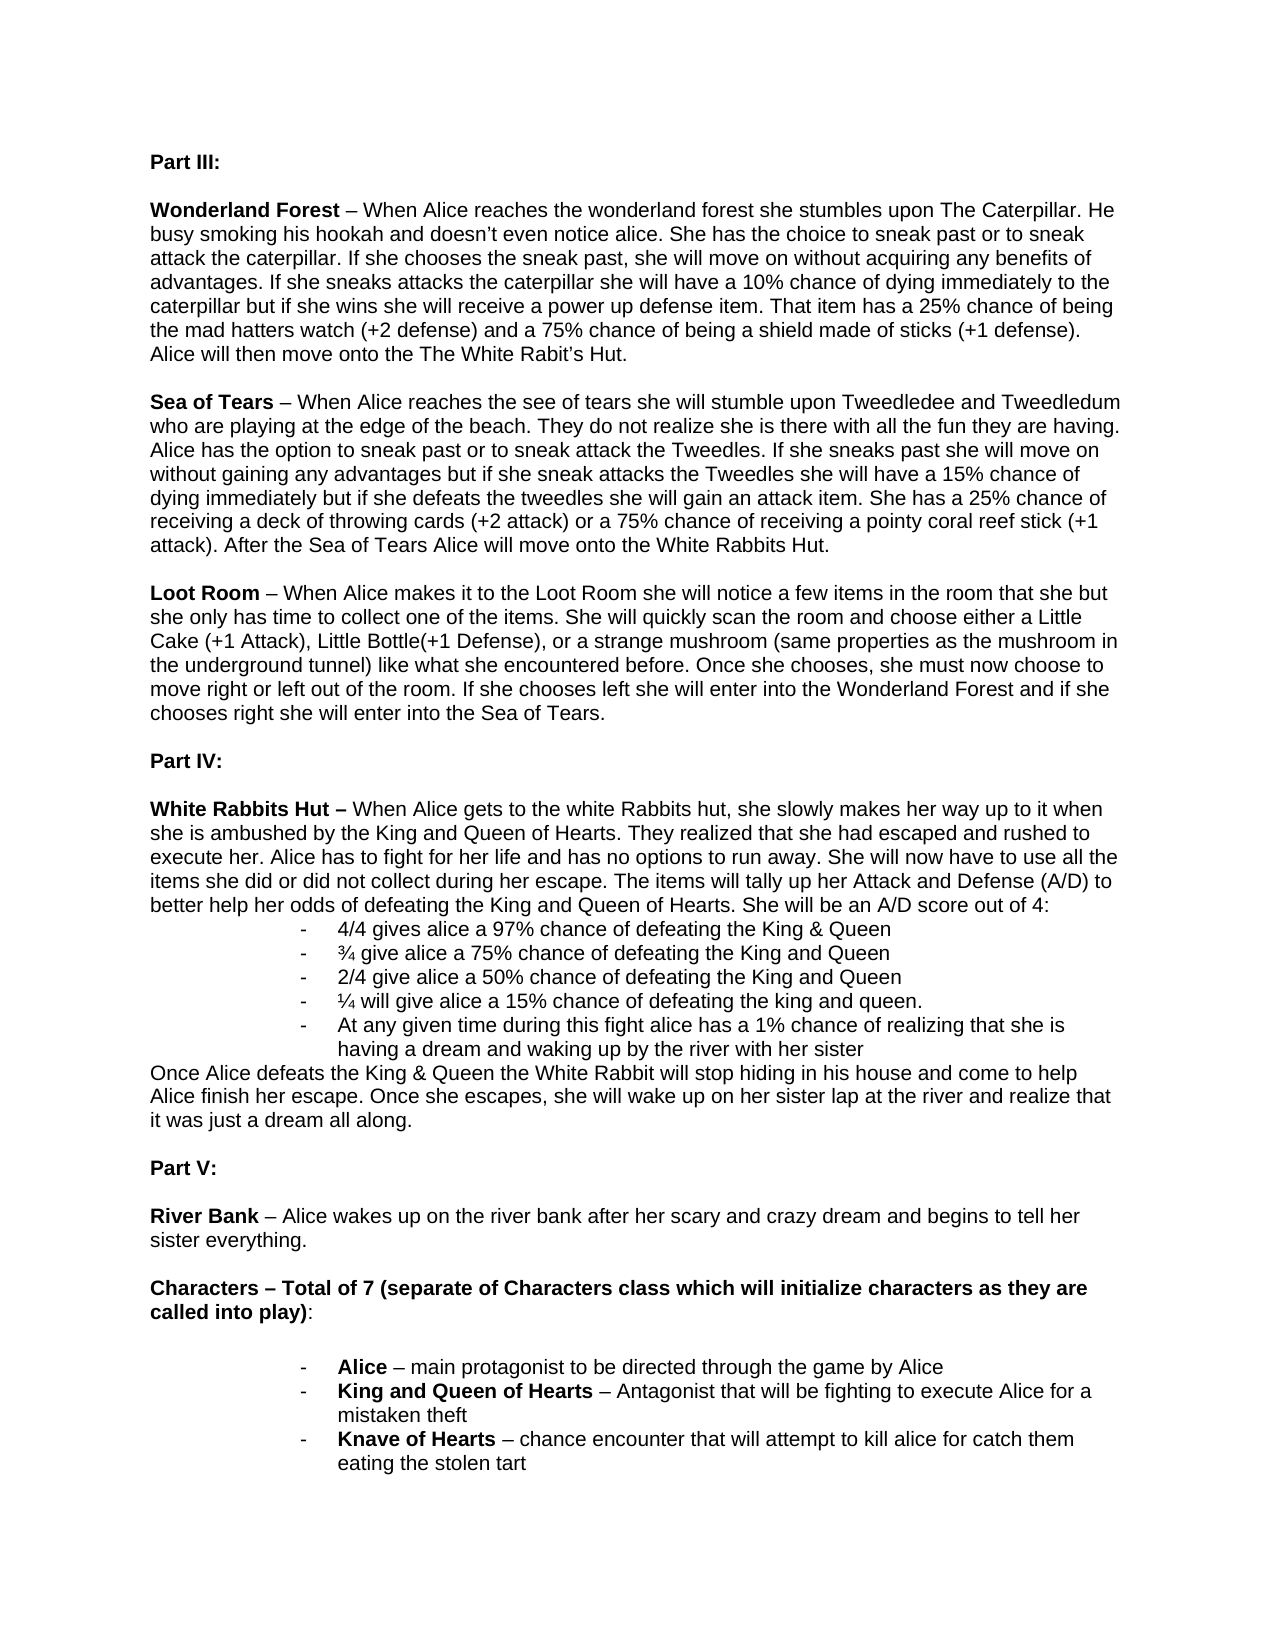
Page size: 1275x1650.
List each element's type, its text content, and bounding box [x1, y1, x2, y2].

text Sea of Tears – When Alice reaches the see of tears she will stumble upon Tweedledee and Tweedledum who are playing at the edge of the beach. They do not realize she is there with all the fun they are having. Alice has the option to sneak past or to sneak attack the Tweedles. If she sneaks past she will move on without gaining any advantages but if she sneak attacks the Tweedles she will have a 15% chance of dying immediately but if she defeats the tweedles she will gain an attack item. She has a 25% chance of receiving a deck of throwing cards (+2 attack) or a 75% chance of receiving a pointy coral reef stick (+1 attack). After the Sea of Tears Alice will move onto the White Rabbits Hut. [150, 389, 1125, 557]
list ¾ give alice a 75% chance of defeating the King and Queen [300, 941, 1125, 964]
text Once Alice defeats the King & Queen the White Rabbit will stop hiding in his house and come to help Alice finish her escape. Once she escapes, she will wake up on her sister lap at the river and realize that it was just a dream all along. [150, 1060, 1125, 1132]
list 4/4 gives alice a 97% chance of defeating the King & Queen [300, 917, 1125, 941]
text Loot Room – When Alice makes it to the Loot Room she will notice a few items in the room that she but she only has time to collect one of the items. She will quickly scan the room and choose either a Little Cake (+1 Attack), Little Bottle(+1 Defense), or a strange mushroom (same properties as the mushroom in the underground tunnel) like what she encountered before. Once she chooses, she must now choose to move right or left out of the room. If she chooses left she will enter into the Wonderland Forest and if she chooses right she will enter into the Sea of Tears. [150, 581, 1125, 725]
list Knave of Hearts – chance encounter that will attempt to kill alice for catch them eating the stolen tart [300, 1426, 1125, 1474]
list King and Queen of Hearts – Antagonist that will be fighting to execute Alice for a mistaken theft [300, 1378, 1125, 1426]
text Wonderland Forest – When Alice reaches the wonderland forest she stumbles upon The Caterpillar. He busy smoking his hookah and doesn’t even notice alice. She has the choice to sneak past or to sneak attack the caterpillar. If she chooses the sneak past, she will move on without acquiring any benefits of advantages. If she sneaks attacks the caterpillar she will have a 10% chance of dying immediately to the caterpillar but if she wins she will receive a power up defense item. That item has a 25% chance of being the mad hatters watch (+2 defense) and a 75% chance of being a shield made of sticks (+1 defense). Alice will then move onto the The White Rabit’s Hut. [150, 198, 1125, 366]
text Characters – Total of 7 (separate of Characters class which will initialize characters as they are called into play): [150, 1276, 1125, 1324]
list ¼ will give alice a 15% chance of defeating the king and queen. [300, 988, 1125, 1012]
text River Bank – Alice wakes up on the river bank after her scary and crazy dream and begins to tell her sister everything. [150, 1204, 1125, 1252]
list At any given time during this fight alice has a 1% chance of realizing that she is having a dream and waking up by the river with her sister [300, 1012, 1125, 1060]
text White Rabbits Hut – When Alice gets to the white Rabbits hut, she slowly makes her way up to it when she is ambushed by the King and Queen of Hearts. They realized that she had escaped and rushed to execute her. Alice has to fight for her life and has no options to run away. She will now have to use all the items she did or did not collect during her escape. The items will tally up her Attack and Defense (A/D) to better help her odds of defeating the King and Queen of Hearts. She will be an A/D score out of 4: [150, 797, 1125, 917]
list Alice – main protagonist to be directed through the game by Alice [300, 1354, 1125, 1378]
text Part IV: [150, 749, 1125, 773]
text Part V: [150, 1156, 1125, 1180]
list 2/4 give alice a 50% chance of defeating the King and Queen [300, 964, 1125, 988]
text Part III: [150, 150, 1125, 174]
